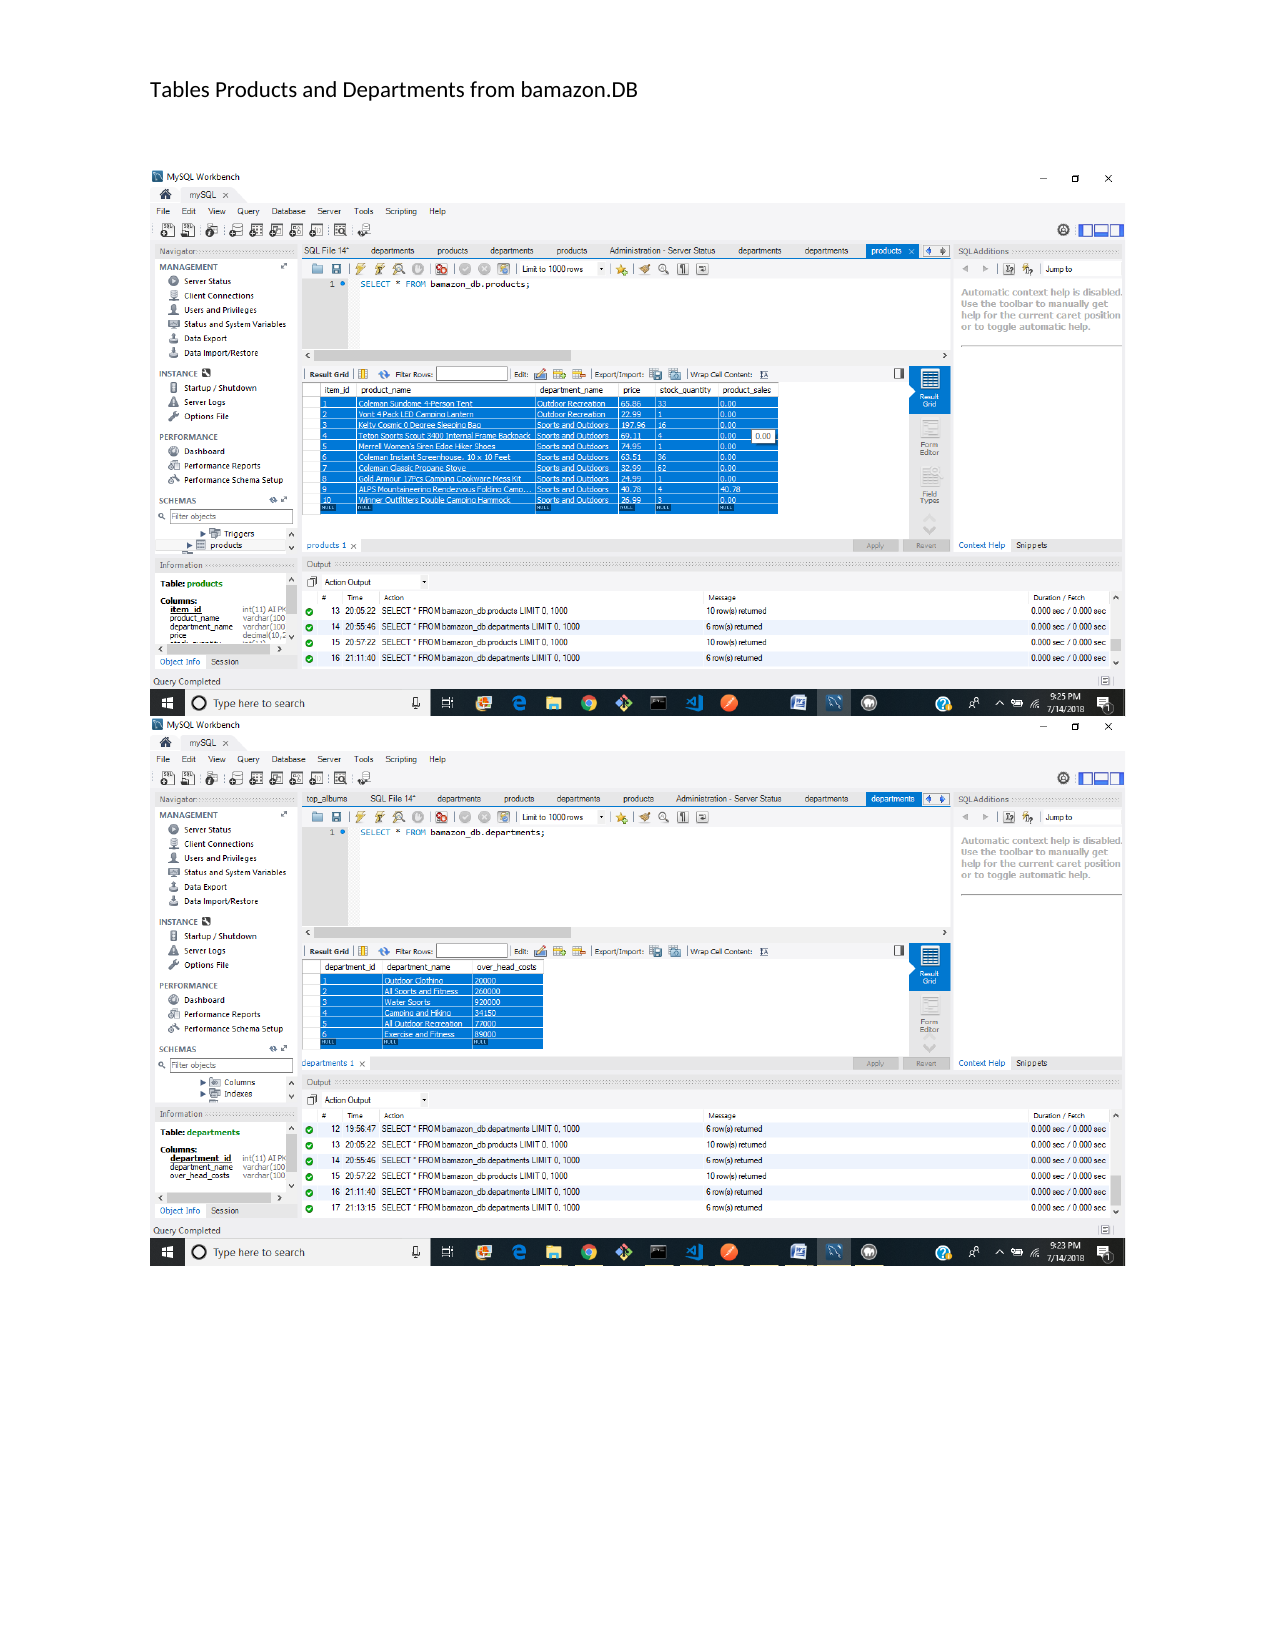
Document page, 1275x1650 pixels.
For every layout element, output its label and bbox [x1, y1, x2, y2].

picture [150, 168, 1125, 1266]
